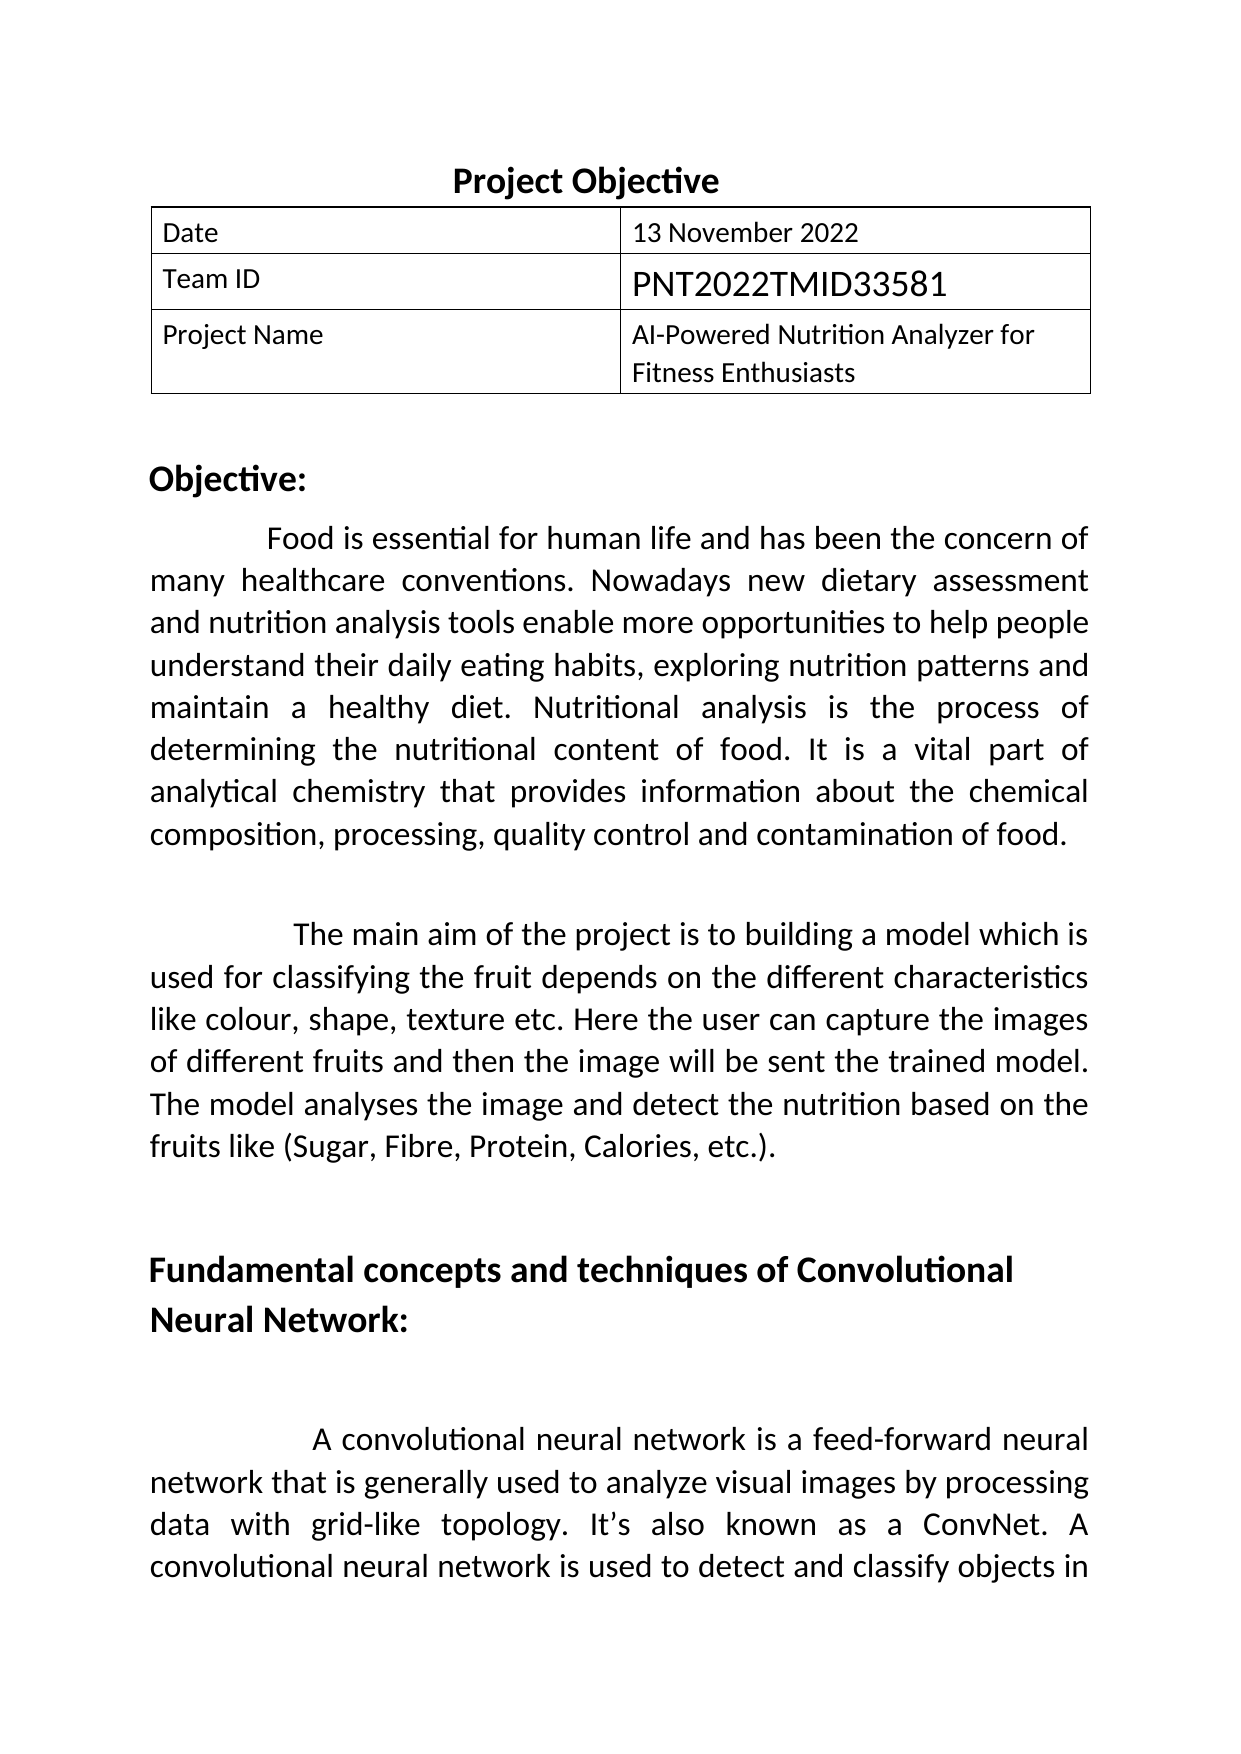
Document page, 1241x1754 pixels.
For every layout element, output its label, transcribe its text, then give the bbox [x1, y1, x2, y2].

text The main aim of the project is to building a model which is used for classifying the fruit depends on the different characteristics like colour, shape, texture etc. Here the user can capture the images of different fruits and then the image will be sent the trained model. The model analyses the image and detect the nutrition based on the fruits like (Sugar, Fibre, Protein, Calories, etc.). [148, 913, 1090, 1166]
text Fundamental concepts and techniques of Convolutional Neural Network: [148, 1246, 1090, 1342]
text Food is essential for human life and has been the concern of many healthcare conventions. Nowadays new dietary assessment and nutrition analysis tools enable more opportunities to help people understand their daily eating habits, exploring nutrition patterns and maintain a healthy diet. Nutritional analysis is the process of determining the nutritional content of food. It is a vital part of analytical chemistry that provides information about the chemical composition, processing, quality control and contamination of food. [148, 517, 1090, 853]
table_cell Project Name [152, 310, 620, 393]
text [148, 1418, 1090, 1586]
table_header Date [152, 208, 620, 252]
table_cell PNT2022TMID33581 [621, 254, 1090, 309]
table_header 13 November 2022 [621, 208, 1090, 252]
text Objective: [148, 455, 1090, 501]
table_cell Team ID [152, 254, 620, 309]
table_cell AI-Powered Nutrition Analyzer for Fitness Enthusiasts [621, 310, 1090, 393]
text Project Objective [148, 157, 1090, 203]
